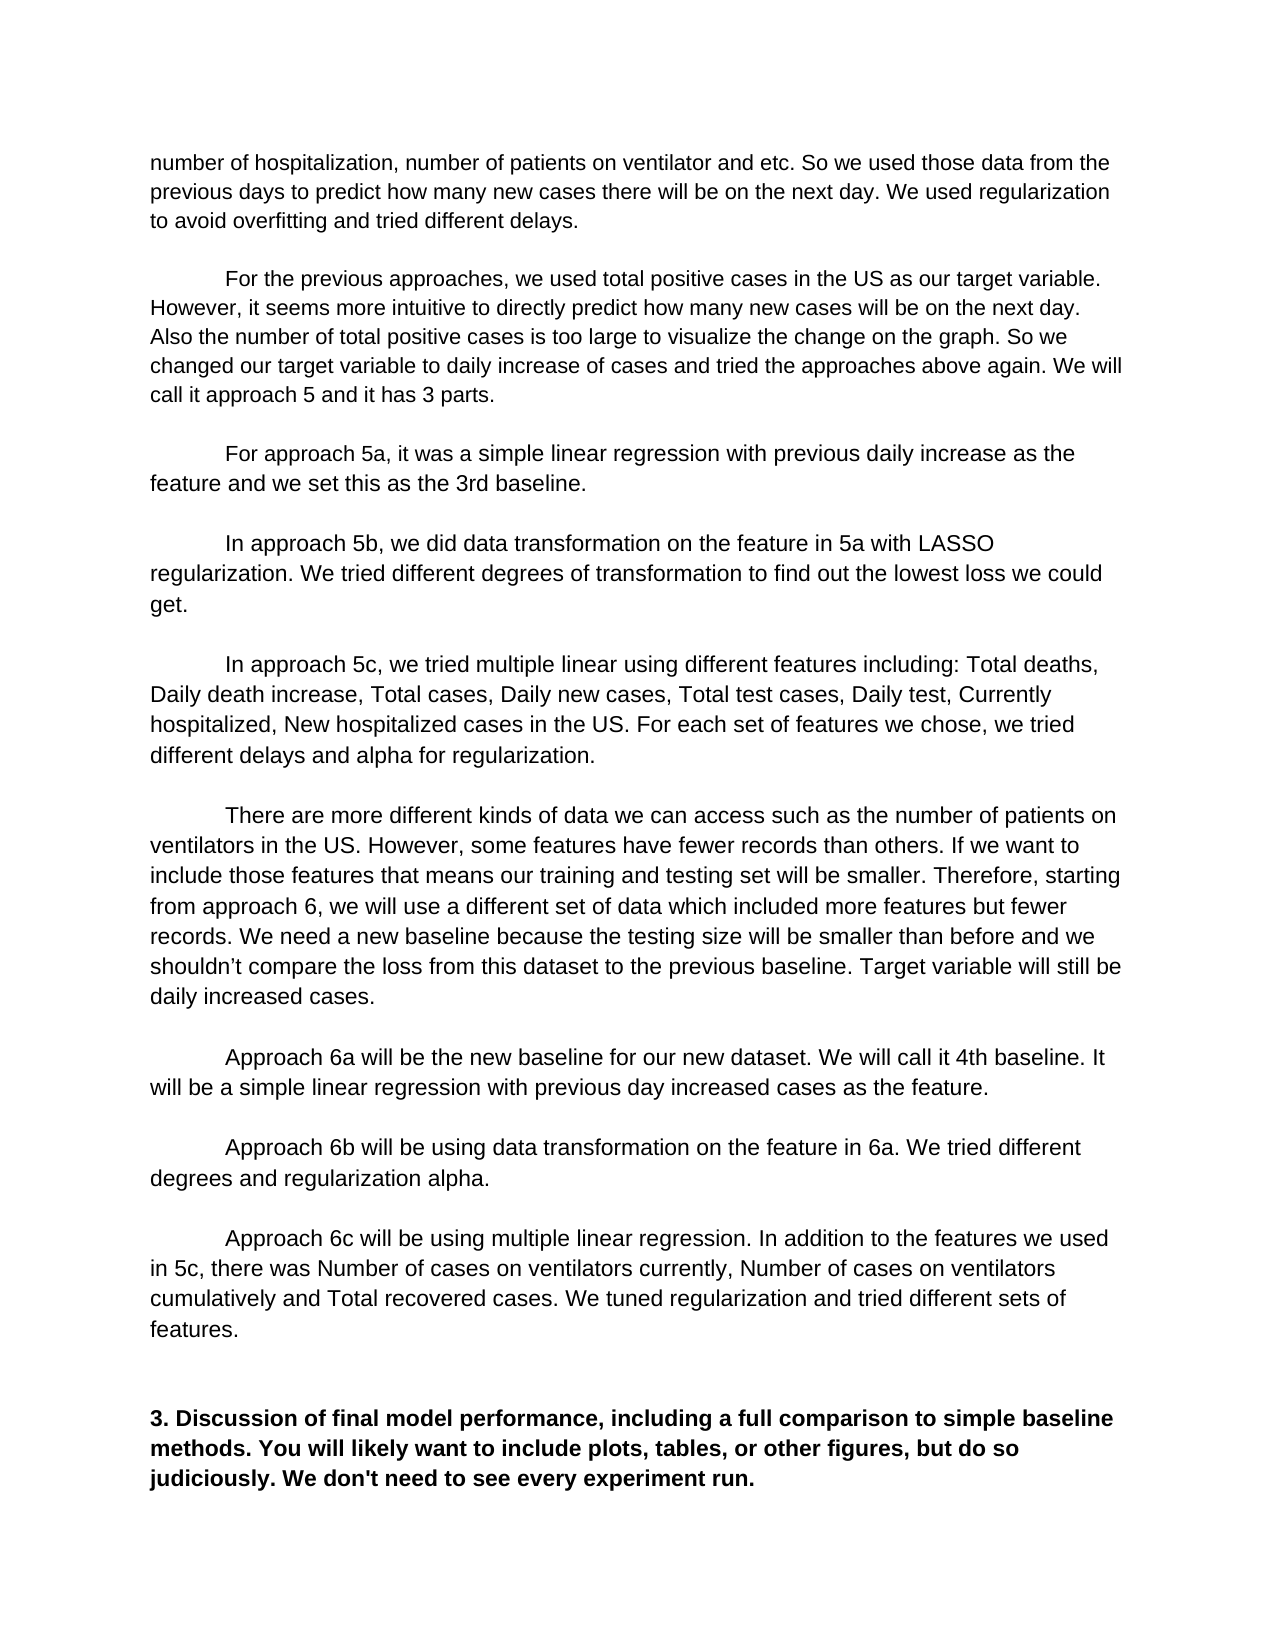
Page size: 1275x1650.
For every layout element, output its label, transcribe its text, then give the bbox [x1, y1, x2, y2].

text In approach 5b, we did data transformation on the feature in 5a with LASSO regularization. We tried different degrees of transformation to find out the lowest loss we could get. [150, 530, 1125, 617]
text For the previous approaches, we used total positive cases in the US as our target variable. However, it seems more intuitive to directly predict how many new cases will be on the next day. Also the number of total positive cases is too large to visualize the change on the graph. So we changed our target variable to daily increase of cases and tried the approaches above again. We will call it approach 5 and it has 3 parts. [150, 266, 1125, 407]
text In approach 5c, we tried multiple linear using different features including: Total deaths, Daily death increase, Total cases, Daily new cases, Total test cases, Daily test, Currently hospitalized, New hospitalized cases in the US. For each set of features we chose, we tried different delays and alpha for regularization. [150, 651, 1125, 768]
text Approach 6c will be using multiple linear regression. In addition to the features we used in 5c, there was Number of cases on ventilators currently, Number of cases on ventilators cumulatively and Total recovered cases. We tuned regularization and tried different sets of features. [150, 1225, 1125, 1342]
text 3. Discussion of final model performance, including a full comparison to simple baseline methods. You will likely want to include plots, tables, or other figures, but do so judiciously. We don't need to see every experiment run. [150, 1405, 1125, 1492]
text Approach 6a will be the new baseline for our new dataset. We will call it 4th baseline. It will be a simple linear regression with previous day increased cases as the feature. [150, 1044, 1125, 1100]
text For approach 5a, it was a simple linear regression with previous daily increase as the feature and we set this as the 3rd baseline. [150, 439, 1125, 496]
text There are more different kinds of data we can access such as the number of patients on ventilators in the US. However, some features have fewer records than others. If we want to include those features that means our training and testing set will be smaller. Therefore, starting from approach 6, we will use a different set of data which included more features but fewer records. We need a new baseline because the testing size will be smaller than before and we shouldn’t compare the loss from this dataset to the previous baseline. Target variable will still be daily increased cases. [150, 802, 1125, 1010]
text Approach 6b will be using data transformation on the feature in 6a. We tried different degrees and regularization alpha. [150, 1134, 1125, 1191]
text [150, 150, 1125, 233]
